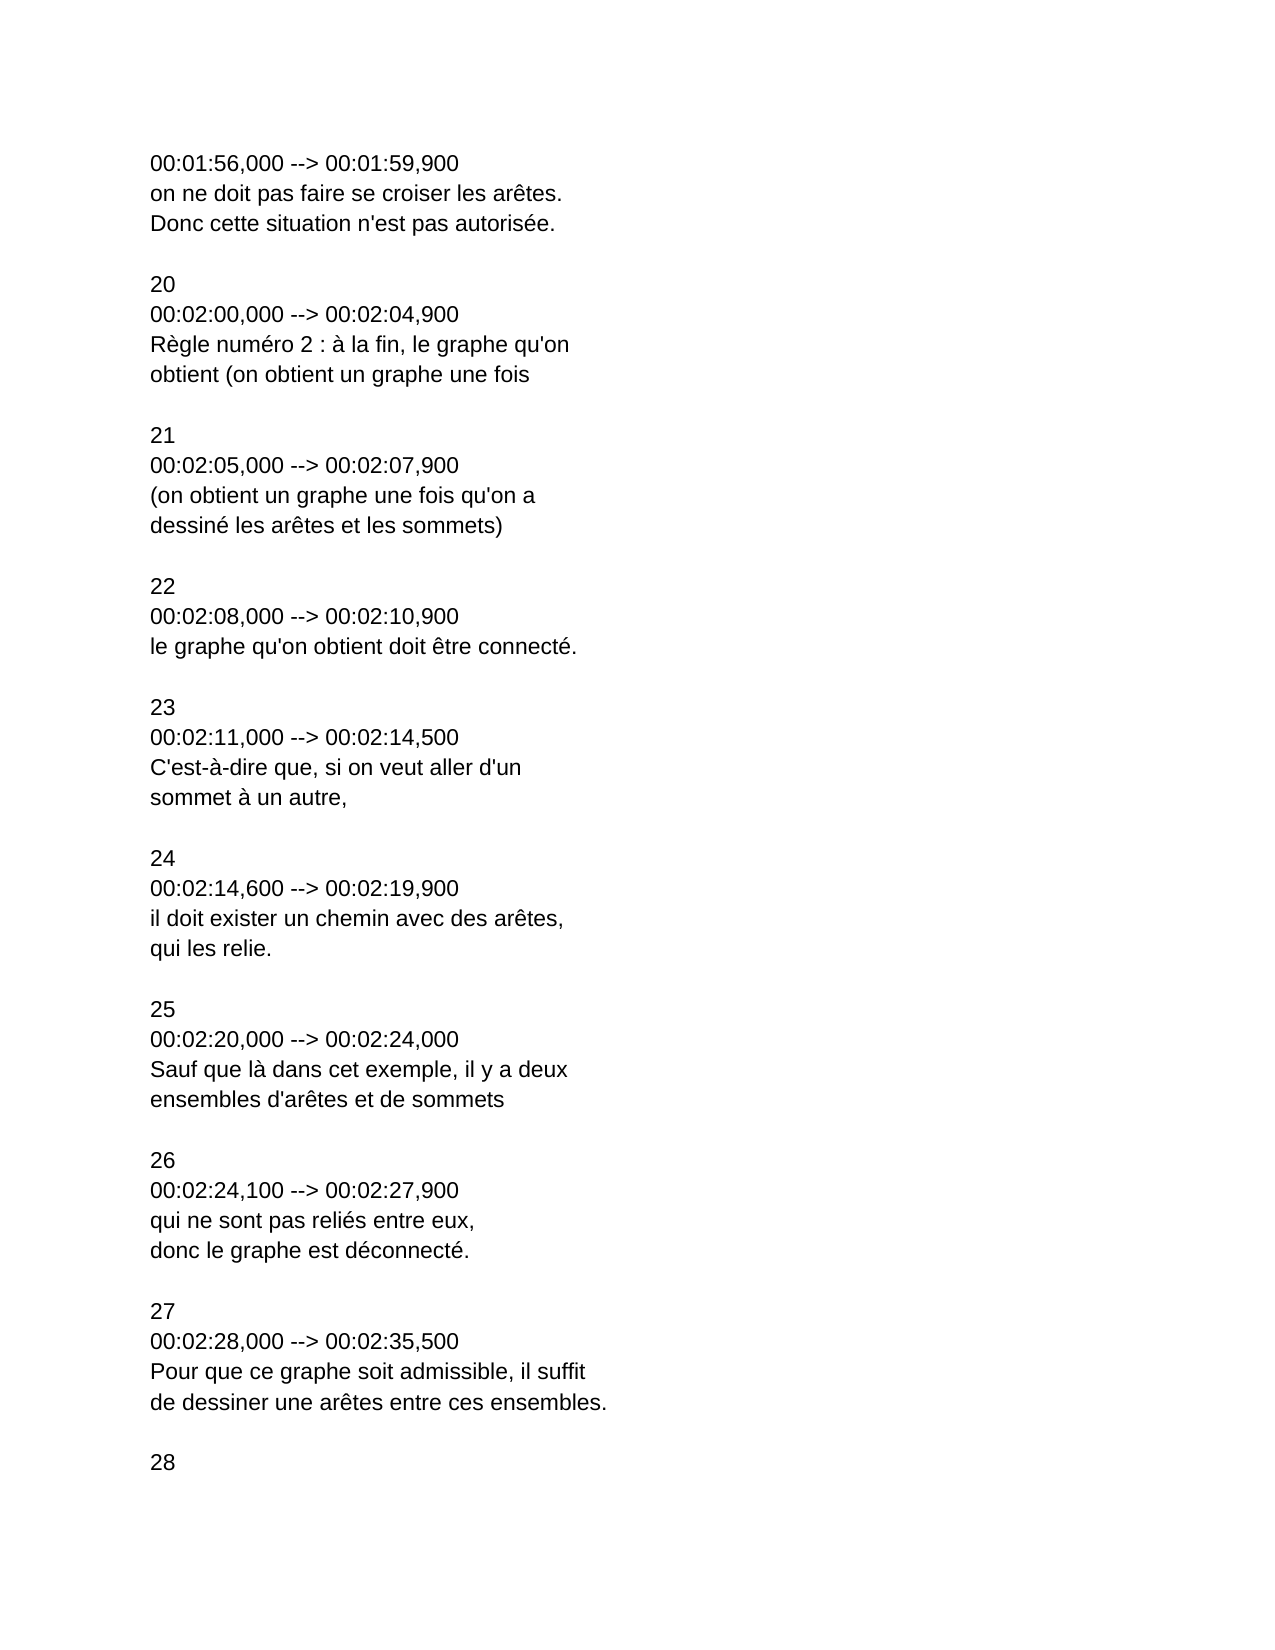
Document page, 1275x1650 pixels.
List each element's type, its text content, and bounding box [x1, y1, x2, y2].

text 23 [150, 694, 1125, 720]
text on ne doit pas faire se croiser les arêtes. [150, 180, 1125, 207]
text 00:02:05,000 --> 00:02:07,900 [150, 452, 1125, 478]
text 00:02:14,600 --> 00:02:19,900 [150, 875, 1125, 901]
text 00:01:56,000 --> 00:01:59,900 [150, 150, 1125, 176]
text 27 [150, 1298, 1125, 1324]
text 00:02:28,000 --> 00:02:35,500 [150, 1328, 1125, 1354]
text 22 [150, 573, 1125, 599]
text le graphe qu'on obtient doit être connecté. [150, 633, 1125, 660]
text 00:02:20,000 --> 00:02:24,000 [150, 1026, 1125, 1052]
text ensembles d'arêtes et de sommets [150, 1086, 1125, 1113]
text qui ne sont pas reliés entre eux, [150, 1207, 1125, 1234]
text 00:02:11,000 --> 00:02:14,500 [150, 724, 1125, 750]
text 21 [150, 422, 1125, 448]
text 26 [150, 1147, 1125, 1173]
text donc le graphe est déconnecté. [150, 1237, 1125, 1264]
text 00:02:00,000 --> 00:02:04,900 [150, 301, 1125, 327]
text dessiné les arêtes et les sommets) [150, 512, 1125, 539]
text qui les relie. [150, 935, 1125, 962]
text 24 [150, 845, 1125, 871]
text il doit exister un chemin avec des arêtes, [150, 905, 1125, 932]
text Donc cette situation n'est pas autorisée. [150, 210, 1125, 237]
text Sauf que là dans cet exemple, il y a deux [150, 1056, 1125, 1083]
text de dessiner une arêtes entre ces ensembles. [150, 1388, 1125, 1415]
text Règle numéro 2 : à la fin, le graphe qu'on [150, 331, 1125, 358]
text 00:02:08,000 --> 00:02:10,900 [150, 603, 1125, 629]
text obtient (on obtient un graphe une fois [150, 361, 1125, 388]
text (on obtient un graphe une fois qu'on a [150, 482, 1125, 509]
text sommet à un autre, [150, 784, 1125, 811]
text C'est-à-dire que, si on veut aller d'un [150, 754, 1125, 781]
text 20 [150, 271, 1125, 297]
text 25 [150, 996, 1125, 1022]
text Pour que ce graphe soit admissible, il suffit [150, 1358, 1125, 1385]
text 00:02:24,100 --> 00:02:27,900 [150, 1177, 1125, 1203]
text 28 [150, 1449, 1125, 1475]
